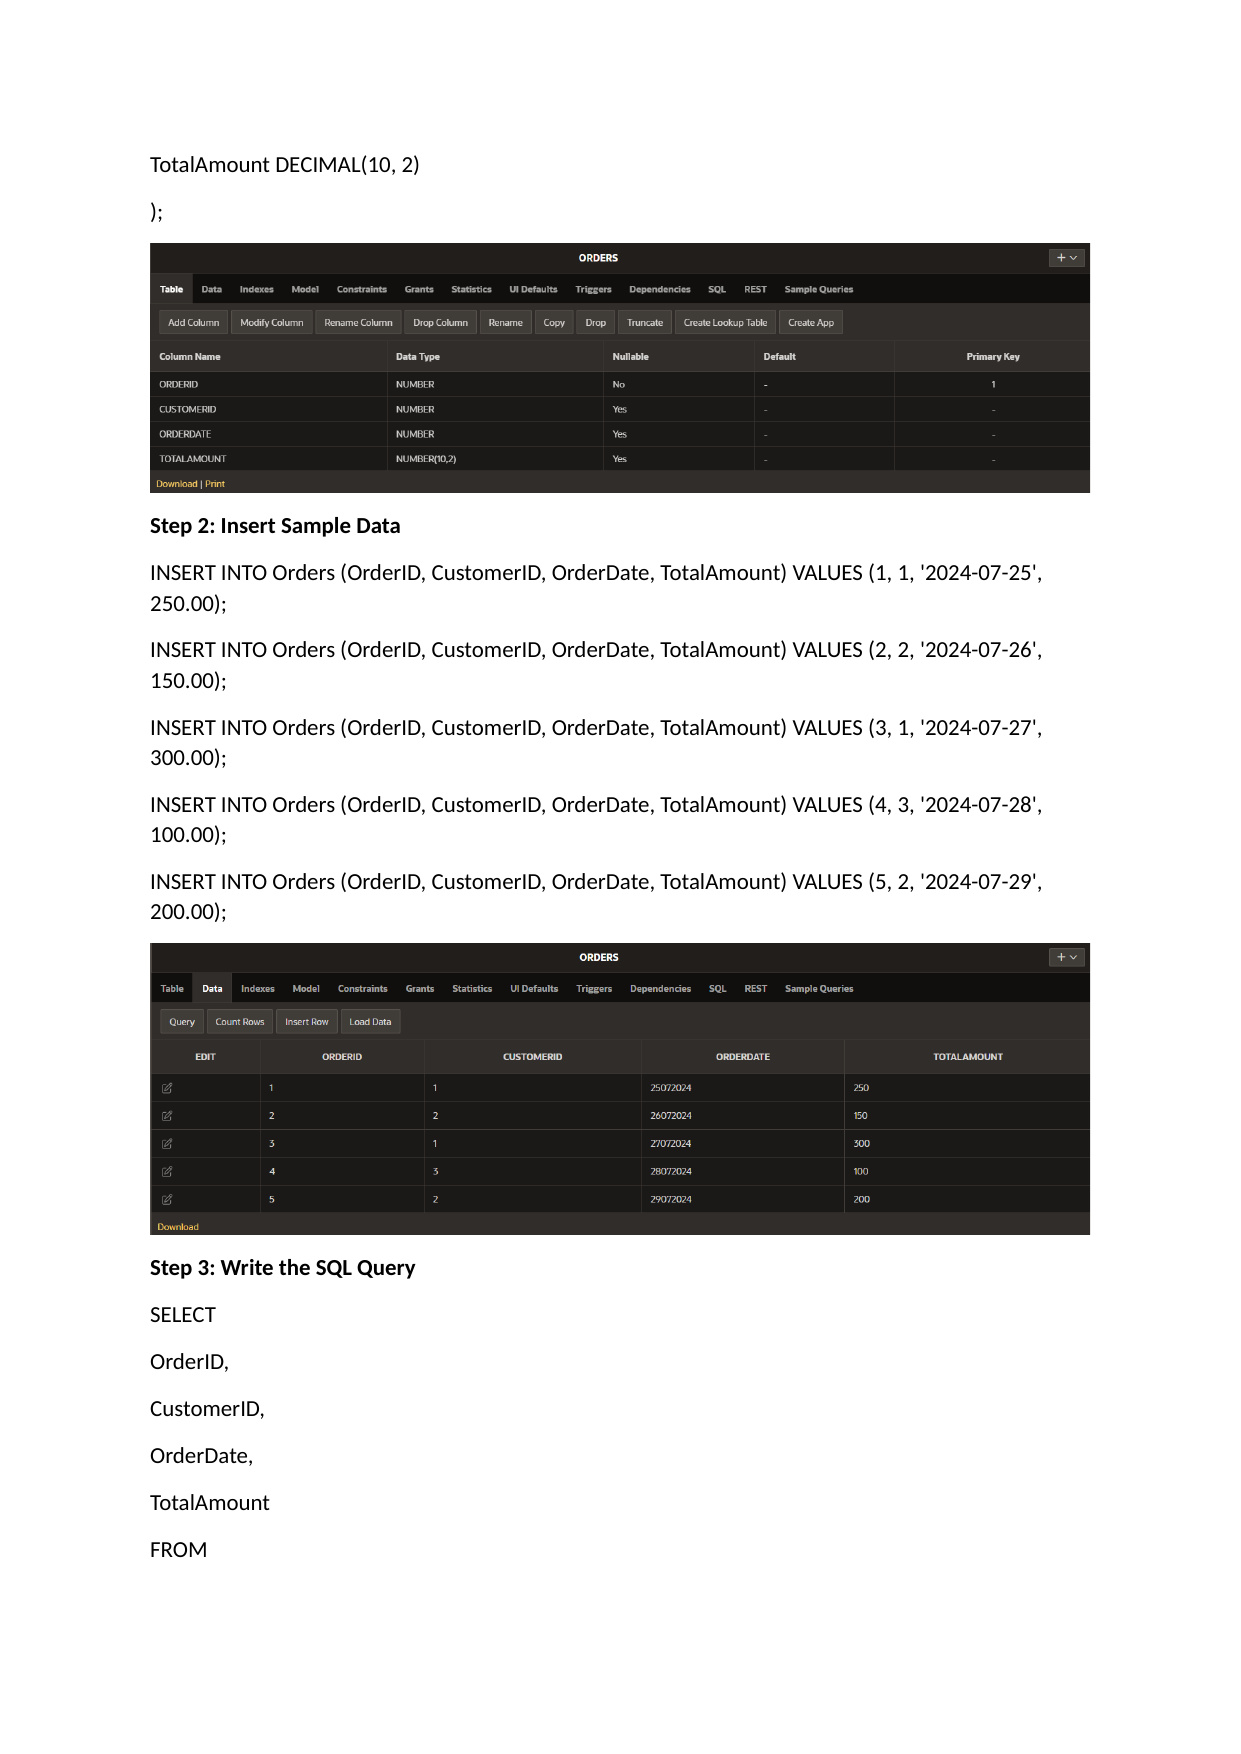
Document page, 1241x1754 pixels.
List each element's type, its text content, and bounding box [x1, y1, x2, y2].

text FROM [150, 1535, 1090, 1563]
text Step 3: Write the SQL Query [150, 1253, 1090, 1281]
text OrderID, [150, 1347, 1090, 1375]
text TotalAmount [150, 1488, 1090, 1516]
text ); [150, 197, 1090, 225]
text CustomerID, [150, 1394, 1090, 1422]
text TotalAmount DECIMAL(10, 2) [150, 150, 1090, 178]
text SELECT [150, 1300, 1090, 1328]
text Step 2: Insert Sample Data [150, 512, 1090, 540]
text INSERT INTO Orders (OrderID, CustomerID, OrderDate, TotalAmount) VALUES (1, 1, '2024-07-25', 250.00); [150, 558, 1090, 617]
text OrderDate, [150, 1441, 1090, 1469]
text INSERT INTO Orders (OrderID, CustomerID, OrderDate, TotalAmount) VALUES (3, 1, '2024-07-27', 300.00); [150, 713, 1090, 771]
text INSERT INTO Orders (OrderID, CustomerID, OrderDate, TotalAmount) VALUES (2, 2, '2024-07-26', 150.00); [150, 636, 1090, 694]
text INSERT INTO Orders (OrderID, CustomerID, OrderDate, TotalAmount) VALUES (5, 2, '2024-07-29', 200.00); [150, 867, 1090, 925]
text INSERT INTO Orders (OrderID, CustomerID, OrderDate, TotalAmount) VALUES (4, 3, '2024-07-28', 100.00); [150, 790, 1090, 848]
